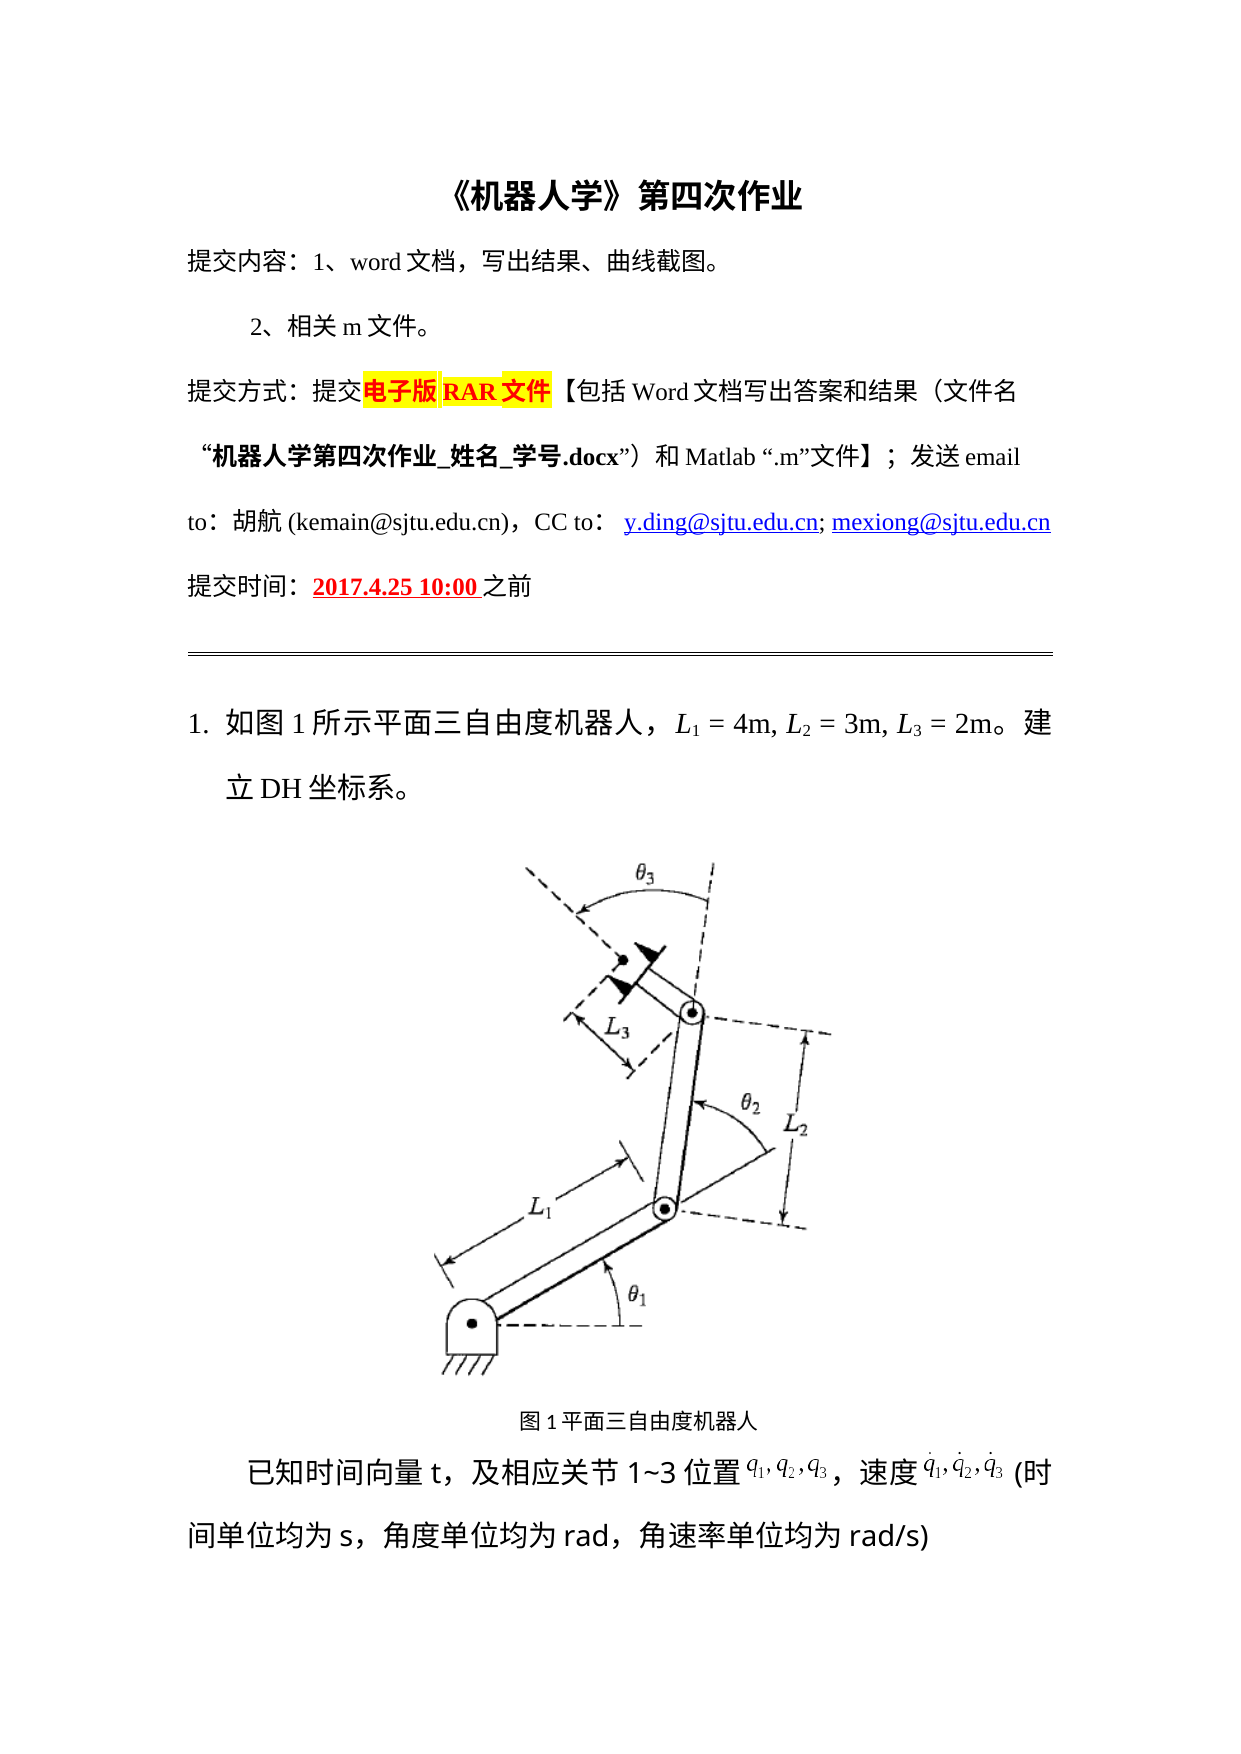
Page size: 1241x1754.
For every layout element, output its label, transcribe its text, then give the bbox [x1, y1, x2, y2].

text 《机器人学》第四次作业 [187, 162, 1053, 227]
text 提交方式：提交电子版RAR文件【包括Word文档写出答案和结果（文件名“机器人学第四次作业_姓名_学号.docx”）和Matlab “.m”文件】；发送email to：胡航 (kemain@sjtu.edu.cn)，CC to： y.ding@sjtu.edu.cn; mexiong@sjtu.edu.cn [187, 357, 1053, 552]
text 提交时间：2017.4.25 10:00之前 [187, 552, 1053, 617]
picture [434, 851, 844, 1385]
text 2、相关m文件。 [187, 292, 1053, 357]
list 如图1所示平面三自由度机器人，L1 = 4m, L2 = 3m, L3 = 2m。建立DH坐标系。 [187, 689, 1053, 819]
text 已知时间向量t，及相应关节1~3位置，速度 (时间单位均为s，角度单位均为rad，角速率单位均为rad/s) [187, 1436, 1053, 1566]
list 图1 平面三自由度机器人 [225, 1404, 1053, 1436]
text 提交内容：1、word文档，写出结果、曲线截图。 [187, 227, 1053, 292]
